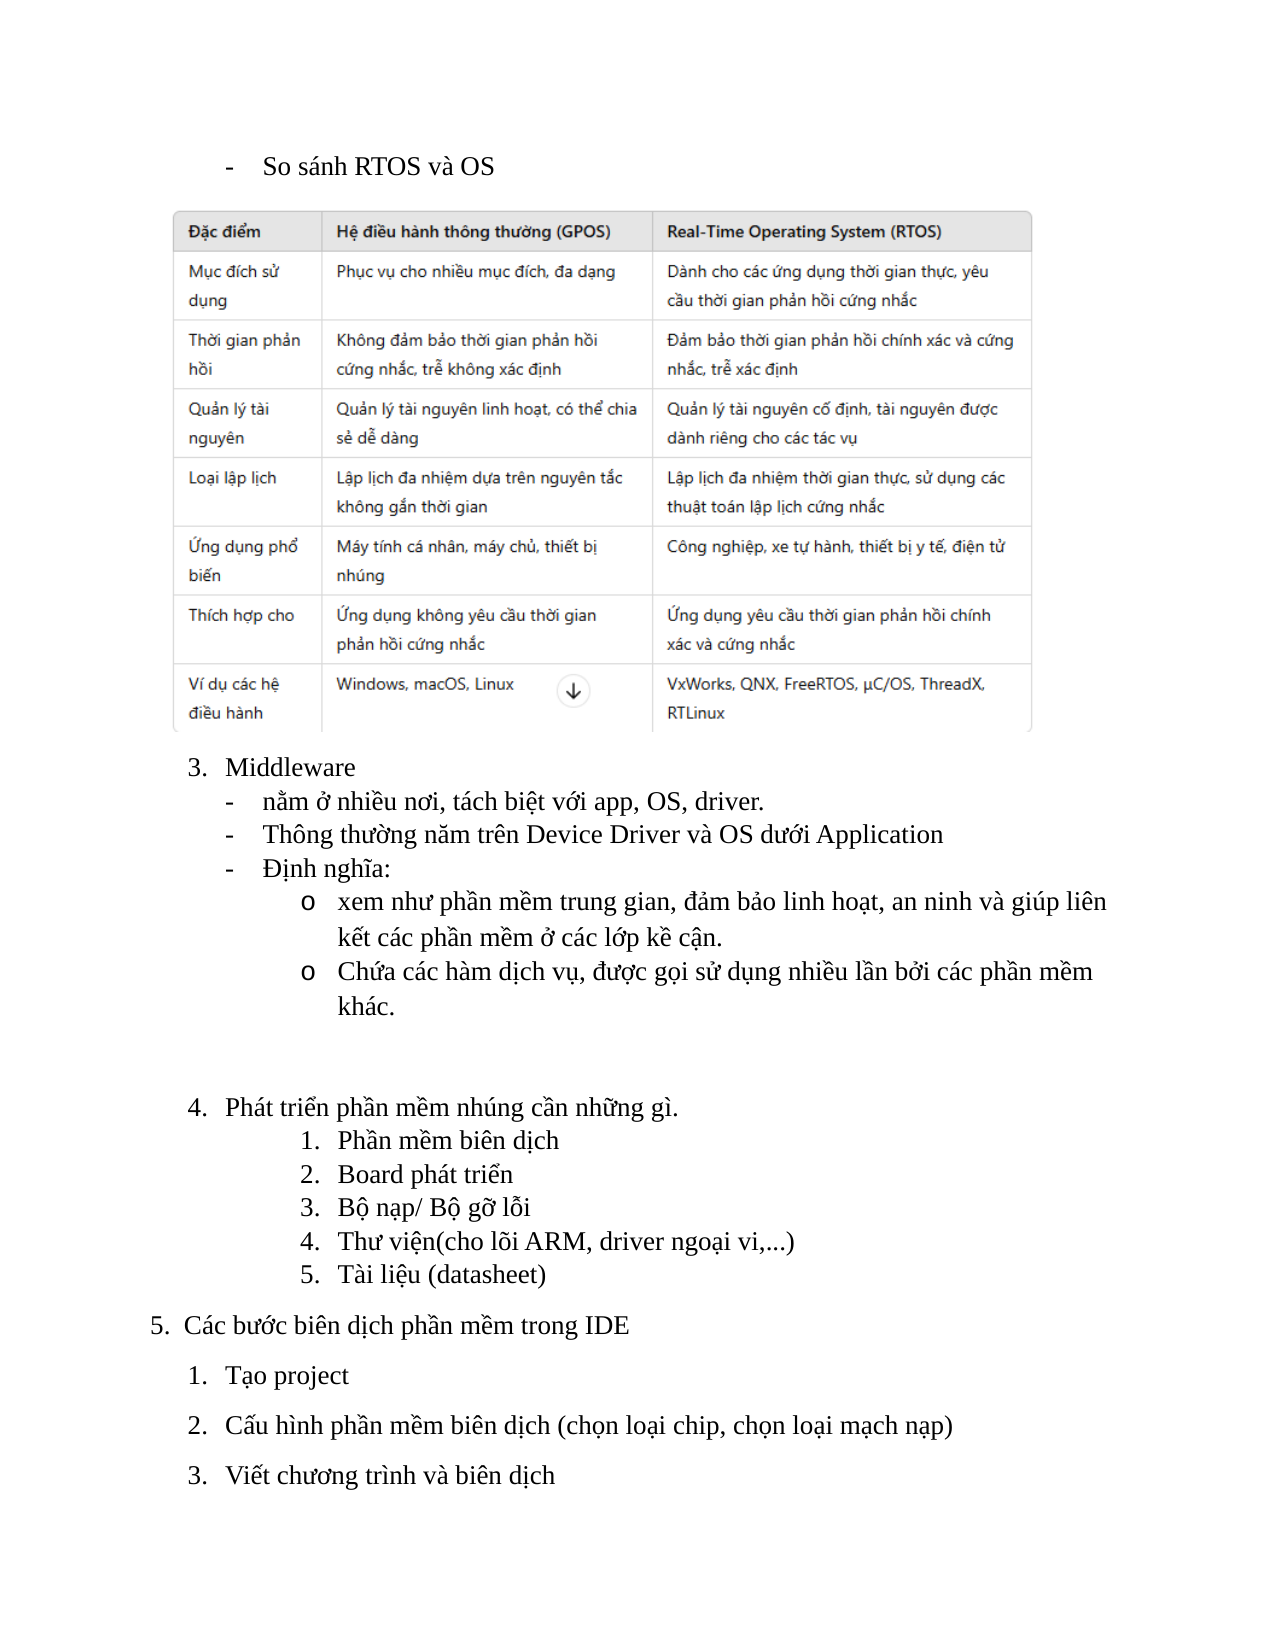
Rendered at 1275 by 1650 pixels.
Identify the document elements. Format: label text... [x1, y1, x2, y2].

list xem như phần mềm trung gian, đảm bảo linh hoạt, an ninh và giúp liên kết các phần mềm ở các lớp kề cận. [300, 885, 1125, 952]
list Phát triển phần mềm nhúng cần những gì. [187, 1091, 1125, 1122]
list Thư viện(cho lõi ARM, driver ngoại vi,...) [300, 1225, 1125, 1256]
list Bộ nạp/ Bộ gỡ lỗi [300, 1191, 1125, 1223]
list Định nghĩa: [225, 852, 1125, 883]
list Tài liệu (datasheet) [300, 1258, 1125, 1290]
list Board phát triển [300, 1158, 1125, 1189]
list Viết chương trình và biên dịch [187, 1459, 1125, 1491]
list Middleware [187, 751, 1125, 782]
list Thông thường năm trên Device Driver và OS dưới Application [225, 818, 1125, 849]
list Cấu hình phần mềm biên dịch (chọn loại chip, chọn loại mạch nạp) [187, 1409, 1125, 1440]
list Phần mềm biên dịch [300, 1124, 1125, 1156]
list Chứa các hàm dịch vụ, được gọi sử dụng nhiều lần bởi các phần mềm khác. [300, 954, 1125, 1022]
picture [150, 200, 1042, 732]
text 5. Các bước biên dịch phần mềm trong IDE [150, 1309, 1125, 1340]
list Tạo project [187, 1359, 1125, 1390]
list So sánh RTOS và OS [225, 150, 1125, 181]
list nằm ở nhiều nơi, tách biệt với app, OS, driver. [225, 784, 1125, 816]
